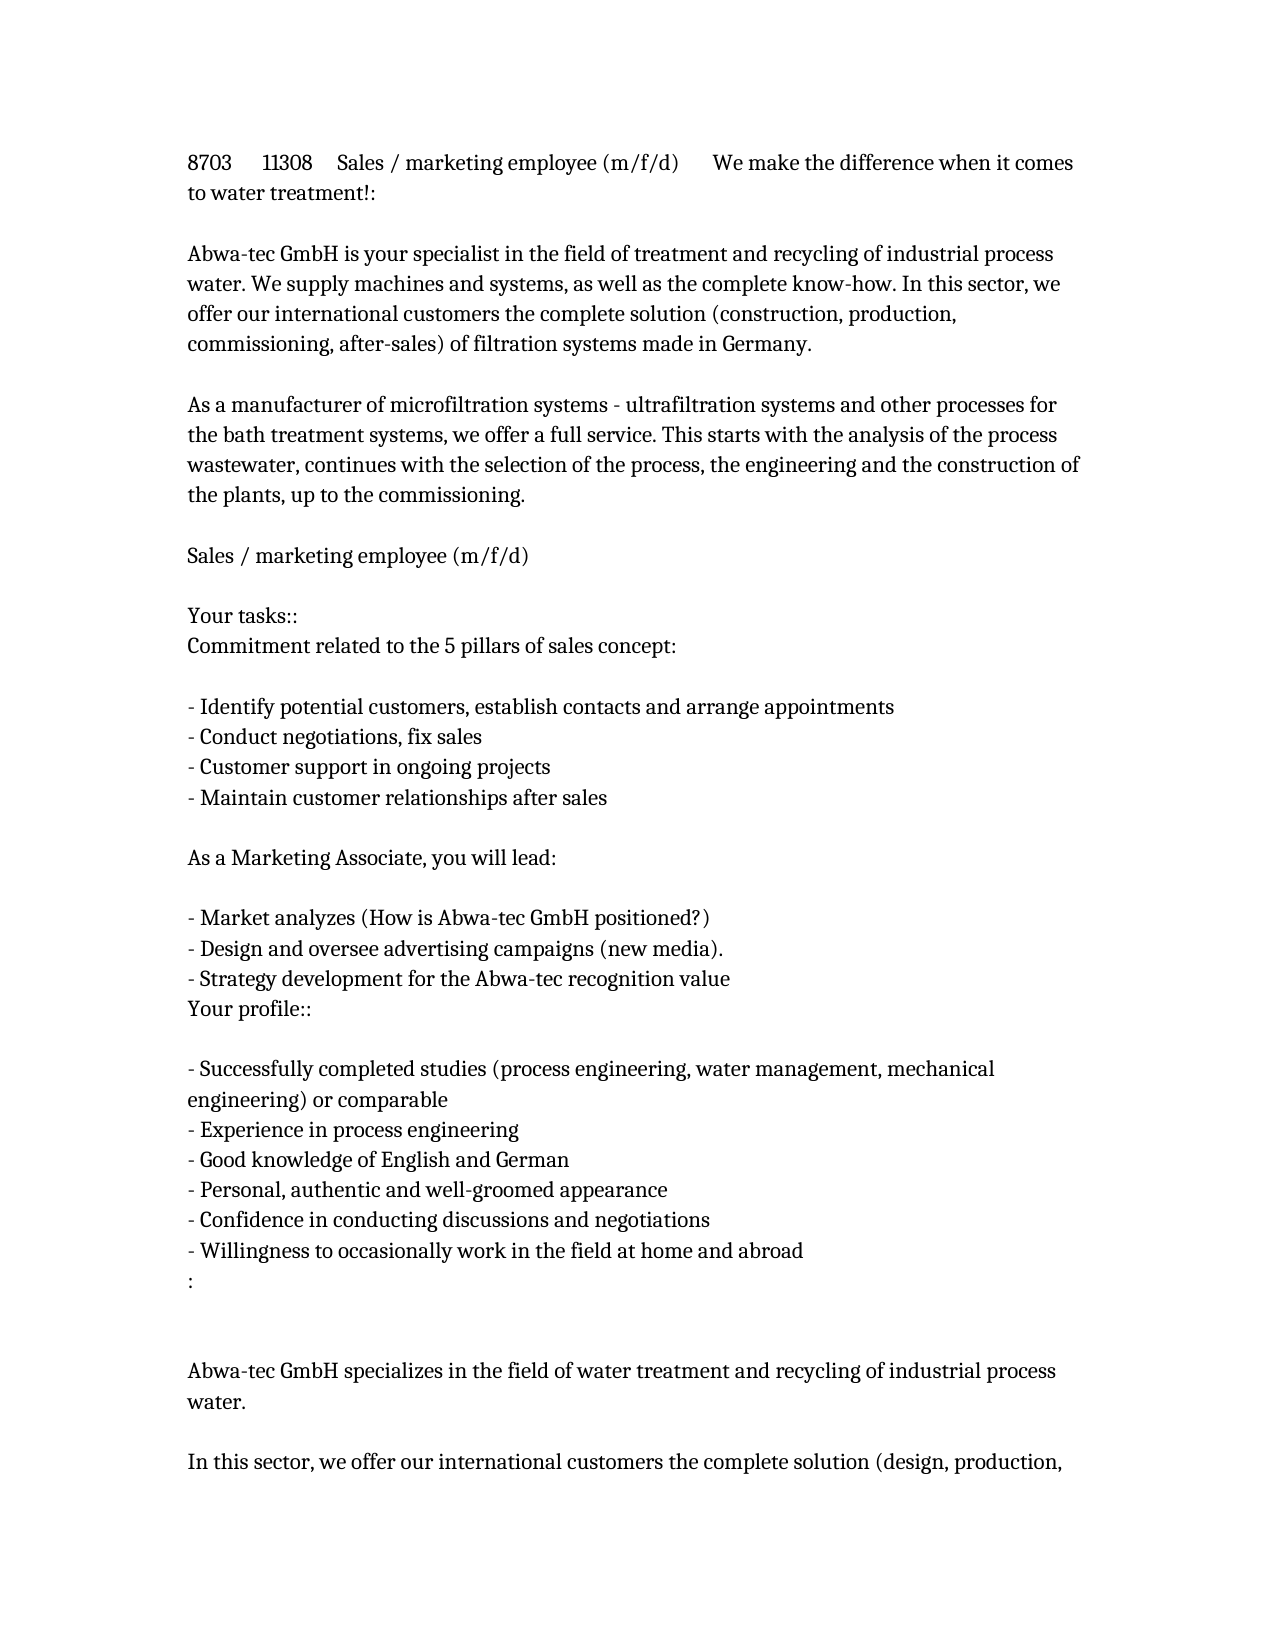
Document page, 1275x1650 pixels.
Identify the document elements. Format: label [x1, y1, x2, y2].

text [187, 150, 1087, 1475]
